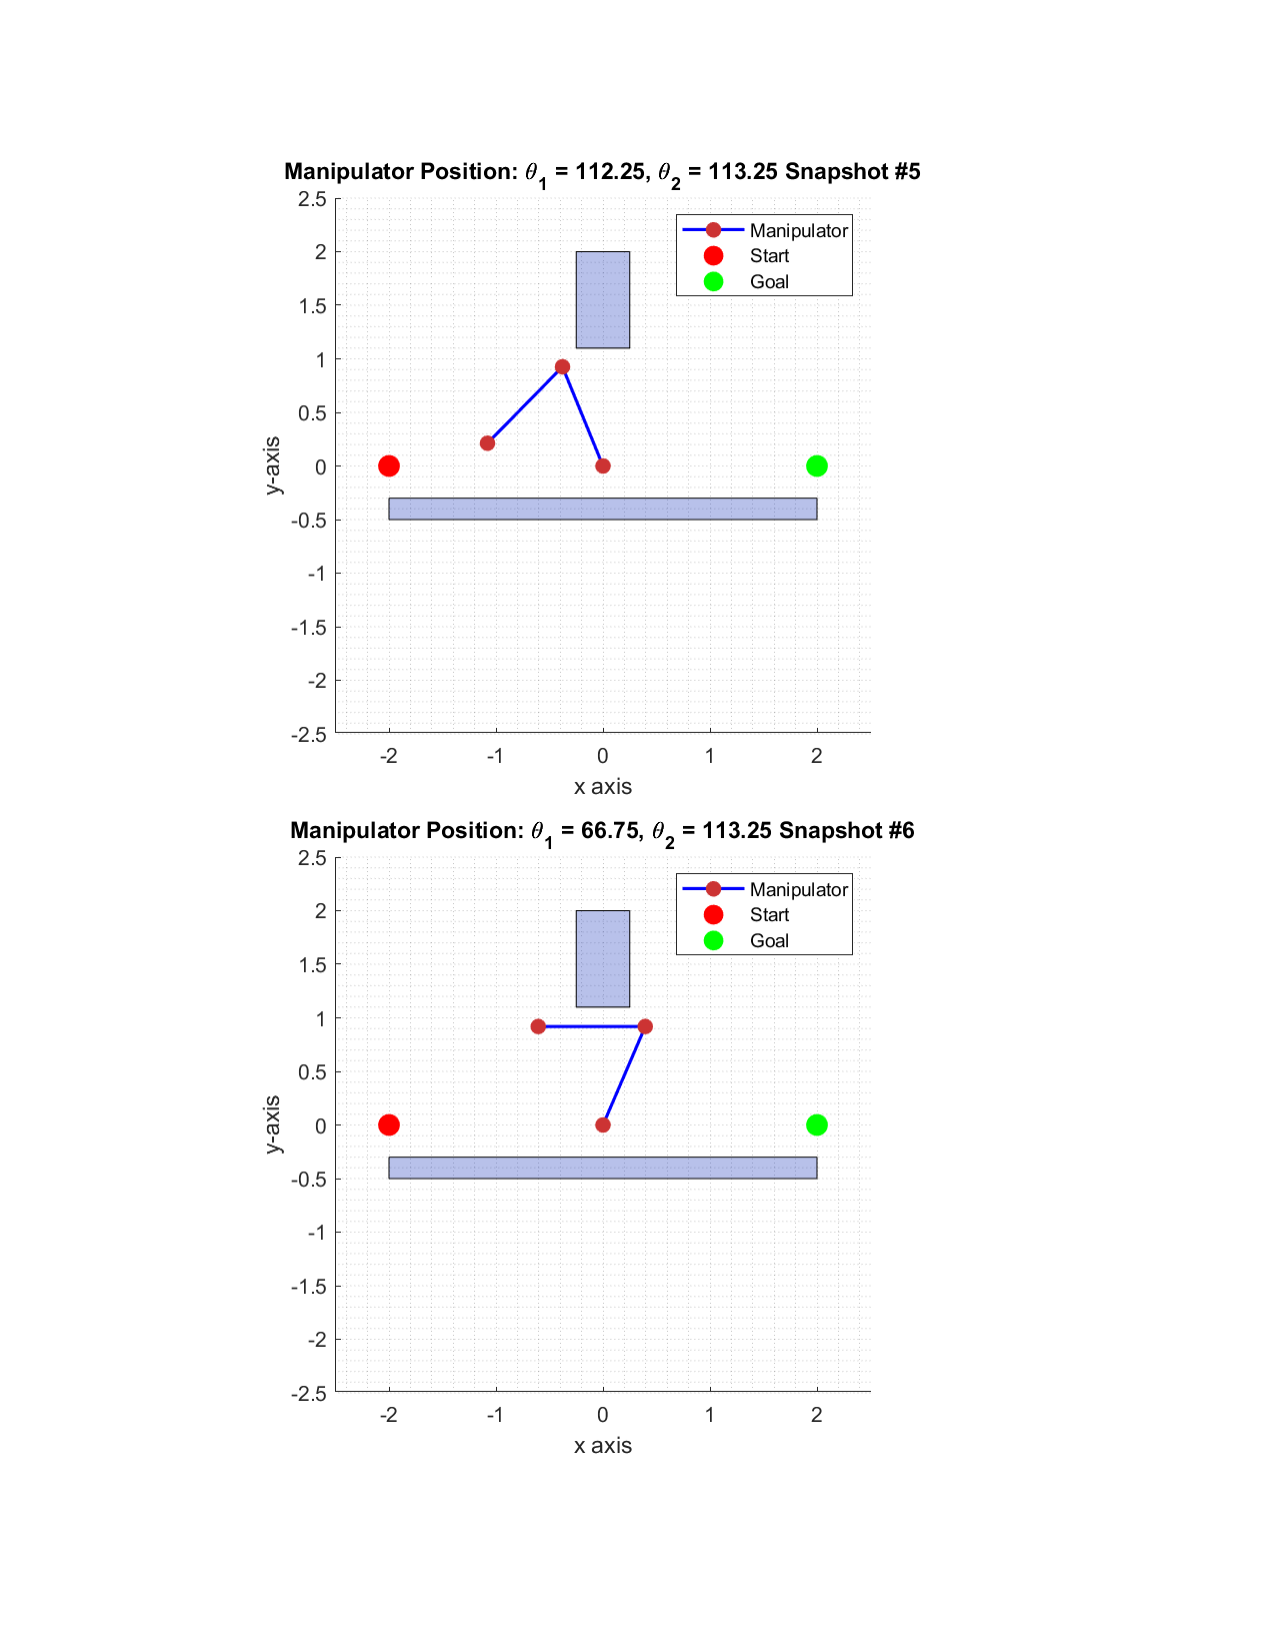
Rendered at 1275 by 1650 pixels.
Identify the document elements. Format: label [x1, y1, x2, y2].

picture [150, 808, 1025, 1465]
picture [150, 150, 1025, 806]
